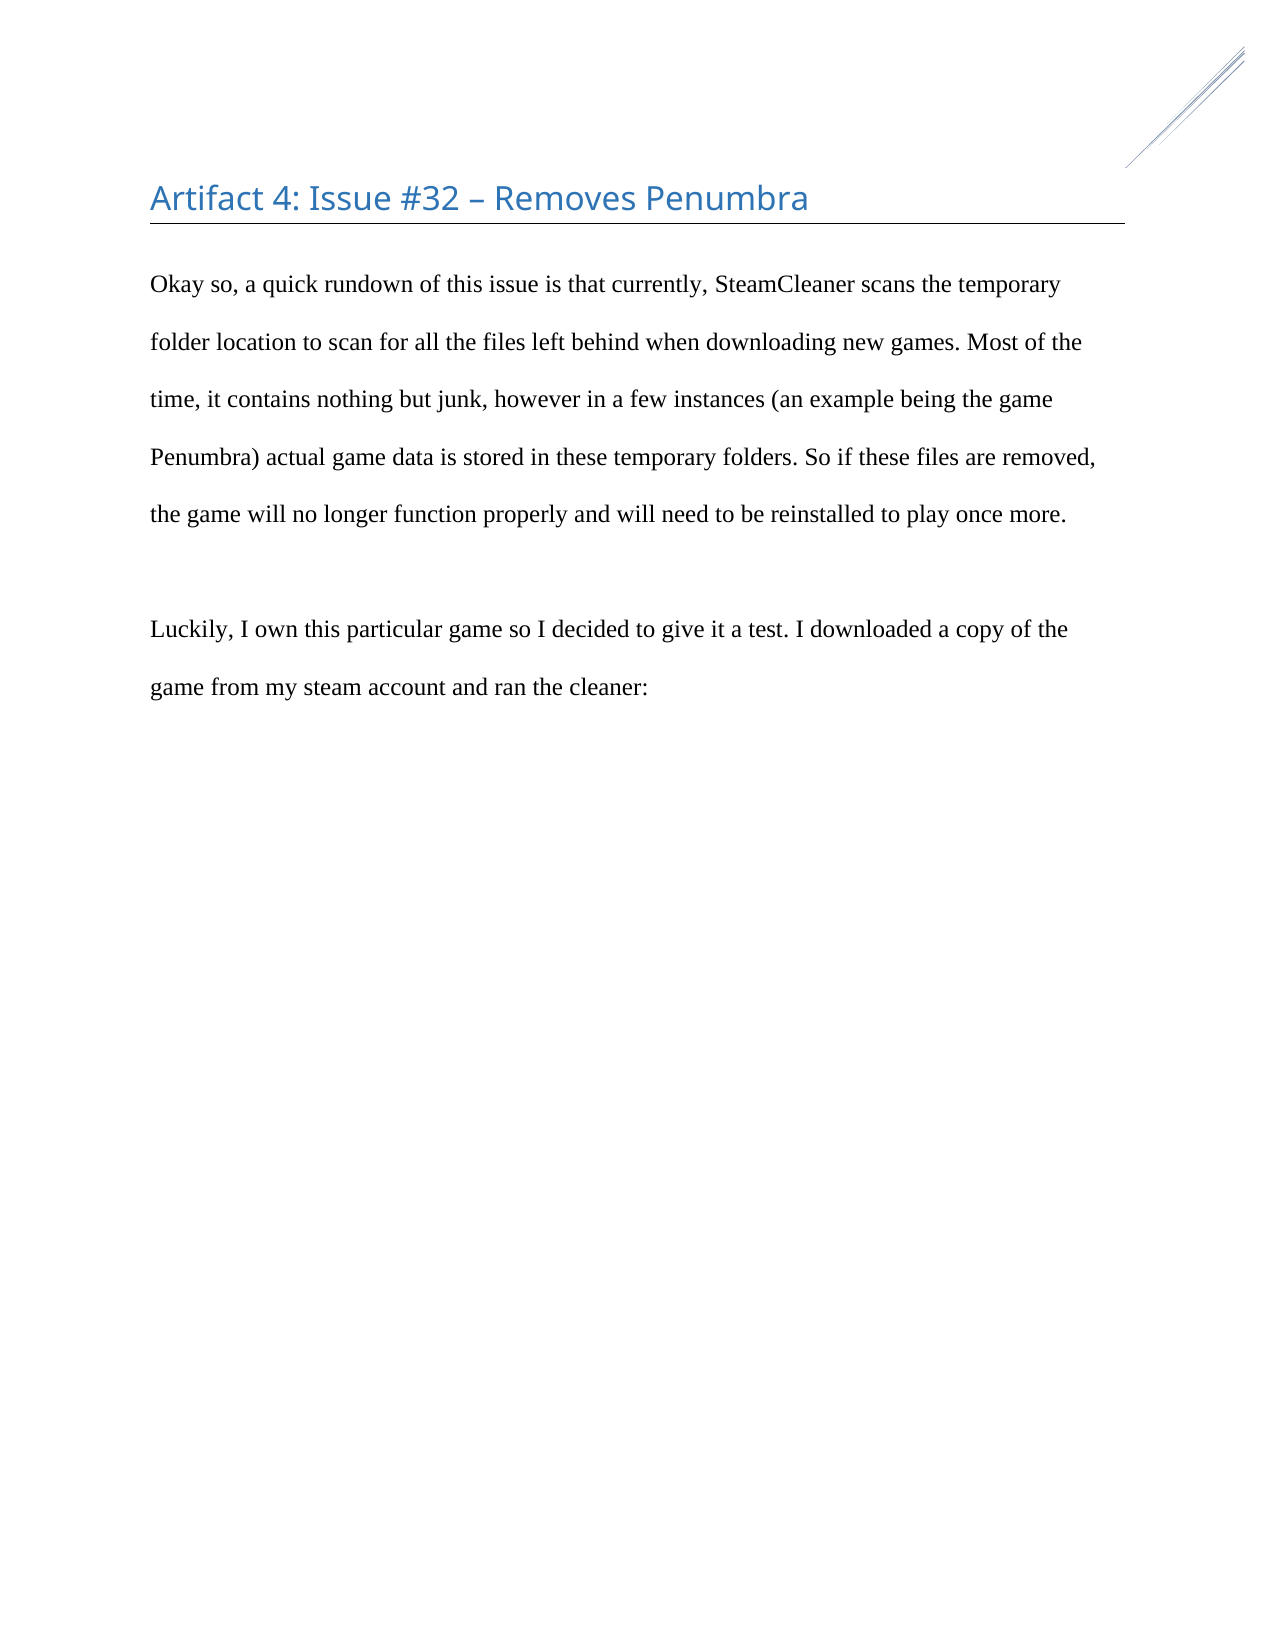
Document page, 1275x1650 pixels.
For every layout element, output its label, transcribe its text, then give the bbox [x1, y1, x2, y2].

text Okay so, a quick rundown of this issue is that currently, SteamCleaner scans the temporary folder location to scan for all the files left behind when downloading new games. Most of the time, it contains nothing but junk, however in a few instances (an example being the game Penumbra) actual game data is stored in these temporary folders. So if these files are removed, the game will no longer function properly and will need to be reinstalled to play once more. [150, 269, 1125, 528]
text Luckily, I own this particular game so I decided to give it a test. I downloaded a copy of the game from my steam account and ran the cleaner: [150, 614, 1125, 701]
